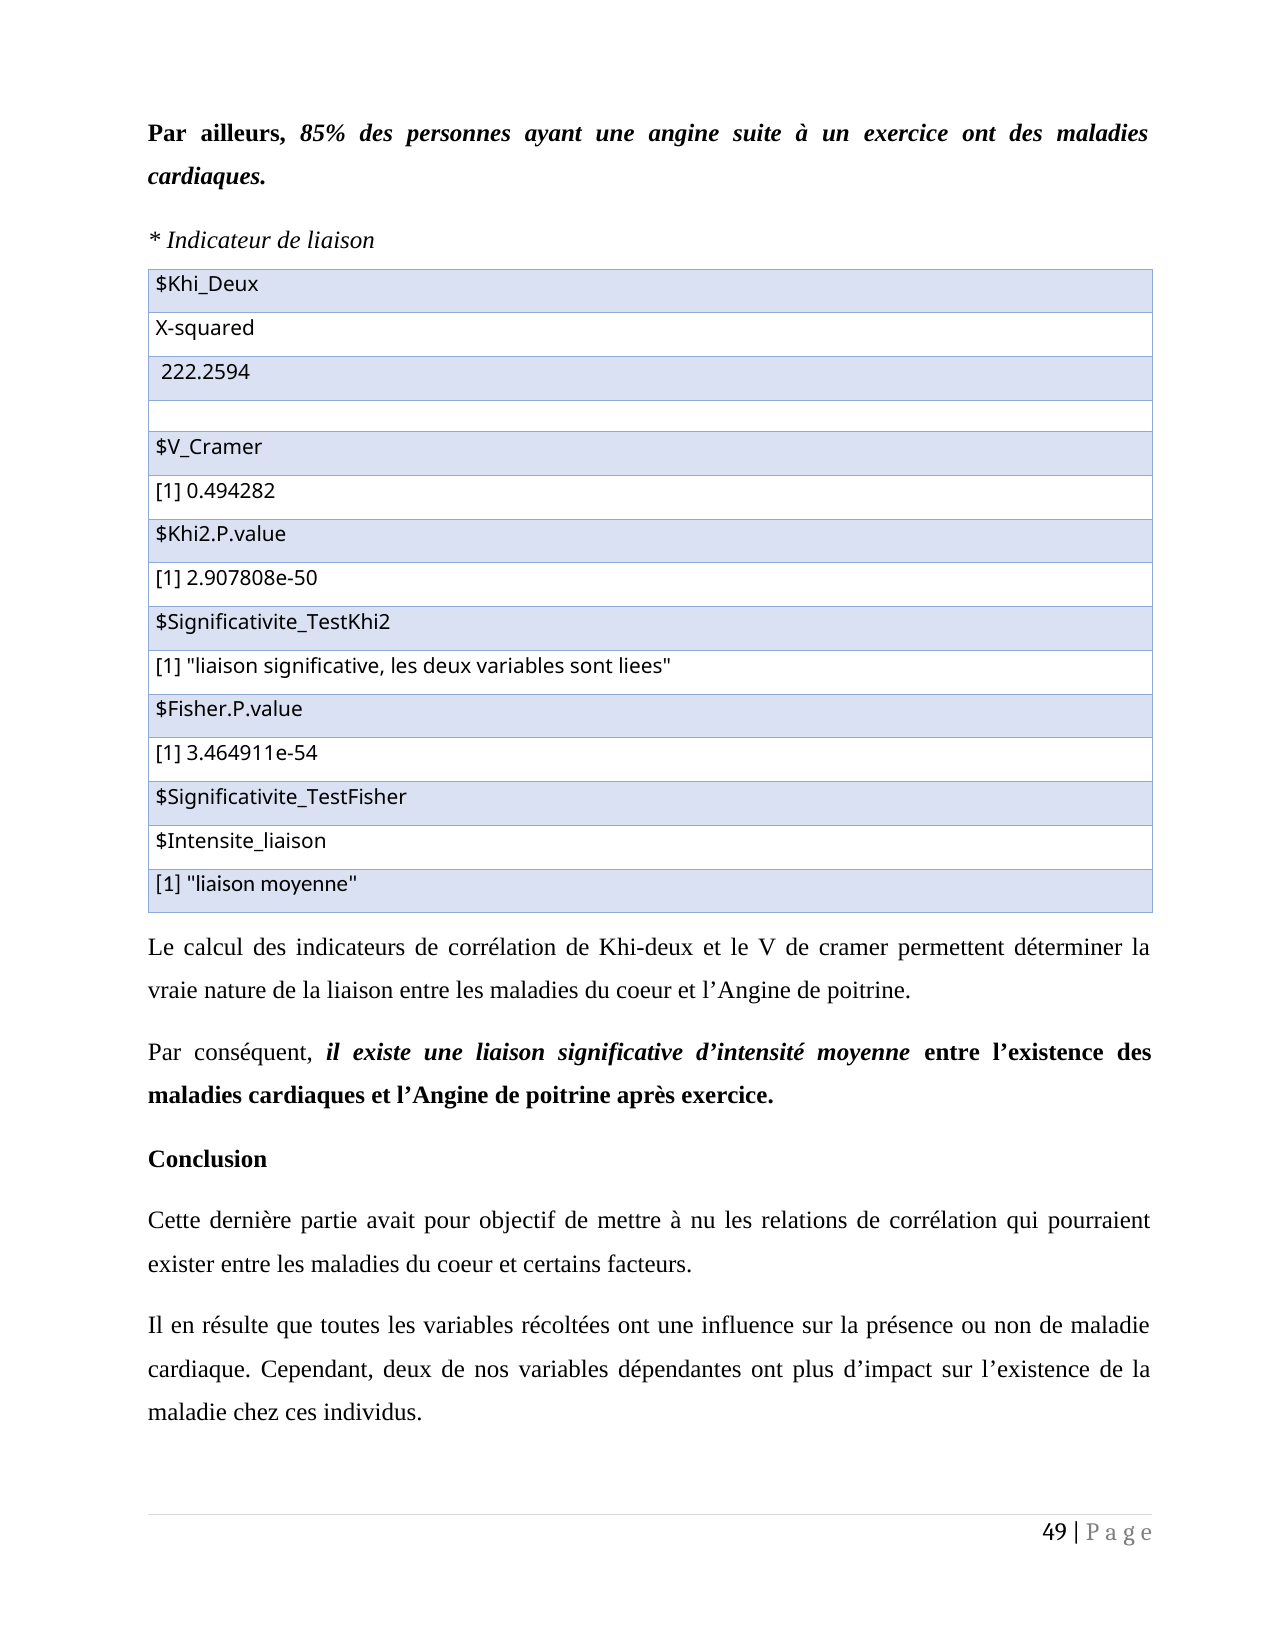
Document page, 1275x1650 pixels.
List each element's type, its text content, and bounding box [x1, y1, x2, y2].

subtitle * Indicateur de liaison [148, 225, 1152, 254]
table_cell $V_Cramer [149, 432, 1152, 475]
text Il en résulte que toutes les variables récoltées ont une influence sur la présence ou non de maladie cardiaque. Cependant, deux de nos variables dépendantes ont plus d’impact sur l’existence de la maladie chez ces individus. [148, 1311, 1152, 1426]
text Par ailleurs, 85% des personnes ayant une angine suite à un exercice ont des maladies cardiaques. [148, 118, 1152, 190]
table_cell X-squared [149, 313, 1152, 356]
table_cell [1] "liaison significative, les deux variables sont liees" [149, 651, 1152, 693]
table_cell 222.2594 [149, 357, 1152, 400]
table_cell [1] 3.464911e-54 [149, 738, 1152, 781]
text Le calcul des indicateurs de corrélation de Khi-deux et le V de cramer permettent déterminer la vraie nature de la liaison entre les maladies du coeur et l’Angine de poitrine. [148, 932, 1152, 1003]
table_cell [149, 401, 1152, 431]
table_cell $Significativite_TestKhi2 [149, 607, 1152, 650]
table_cell $Intensite_liaison [149, 826, 1152, 868]
table_cell $Significativite_TestFisher [149, 782, 1152, 825]
text Cette dernière partie avait pour objectif de mettre à nu les relations de corrélation qui pourraient exister entre les maladies du coeur et certains facteurs. [148, 1206, 1152, 1277]
table_cell [1] 2.907808e-50 [149, 563, 1152, 606]
table_header $Khi_Deux [149, 270, 1152, 312]
subtitle Conclusion [148, 1144, 1152, 1172]
table_cell $Khi2.P.value [149, 520, 1152, 562]
text Par conséquent, il existe une liaison significative d’intensité moyenne entre l’existence des maladies cardiaques et l’Angine de poitrine après exercice. [148, 1037, 1152, 1108]
table_cell $Fisher.P.value [149, 695, 1152, 737]
table_cell [1] "liaison moyenne" [149, 870, 1152, 912]
table_cell [1] 0.494282 [149, 476, 1152, 518]
